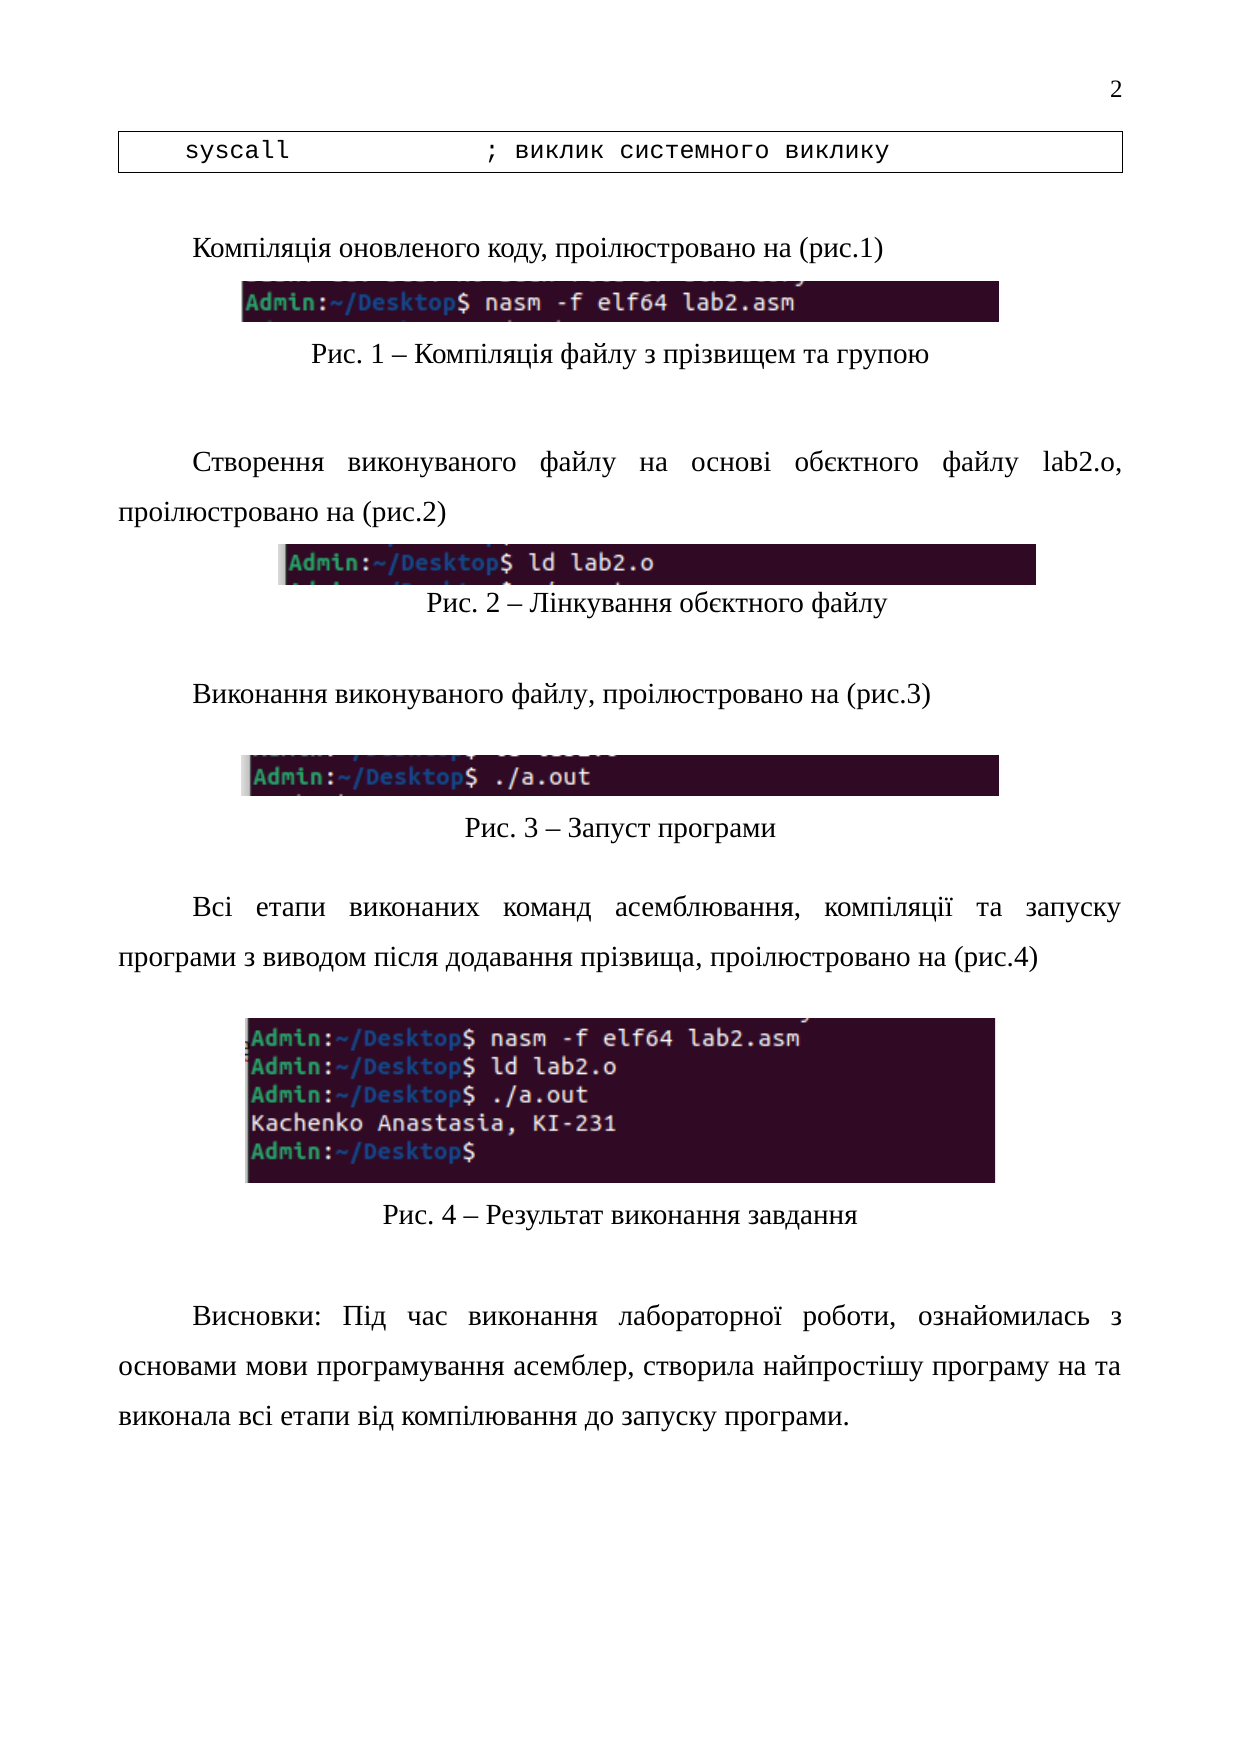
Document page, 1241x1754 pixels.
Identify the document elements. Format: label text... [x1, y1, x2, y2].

text Рис. 2 – Лінкування обєктного файлу [118, 585, 1122, 618]
text Виконання виконуваного файлу, проілюстровано на (рис.3) [118, 676, 1122, 709]
text Створення виконуваного файлу на основі обєктного файлу lab2.o, проілюстровано на (рис.2) [118, 444, 1122, 528]
picture [241, 281, 999, 322]
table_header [119, 132, 1122, 172]
text Всі етапи виконаних команд асемблювання, компіляції та запуску програми з виводом після додавання прізвища, проілюстровано на (рис.4) [118, 889, 1122, 973]
picture [245, 1018, 995, 1183]
text Рис. 4 – Результат виконання завдання [118, 1197, 1122, 1231]
text Висновки: Під час виконання лабораторної роботи, ознайомилась з основами мови програмування асемблер, створила найпростішу програму на та виконала всі етапи від компілювання до запуску програми. [118, 1298, 1122, 1432]
picture [241, 755, 999, 796]
picture [278, 544, 1036, 585]
text Компіляція оновленого коду, проілюстровано на (рис.1) [118, 231, 1122, 264]
text Рис. 3 – Запуст програми [118, 810, 1122, 844]
text Рис. 1 – Компіляція файлу з прізвищем та групою [118, 336, 1122, 369]
